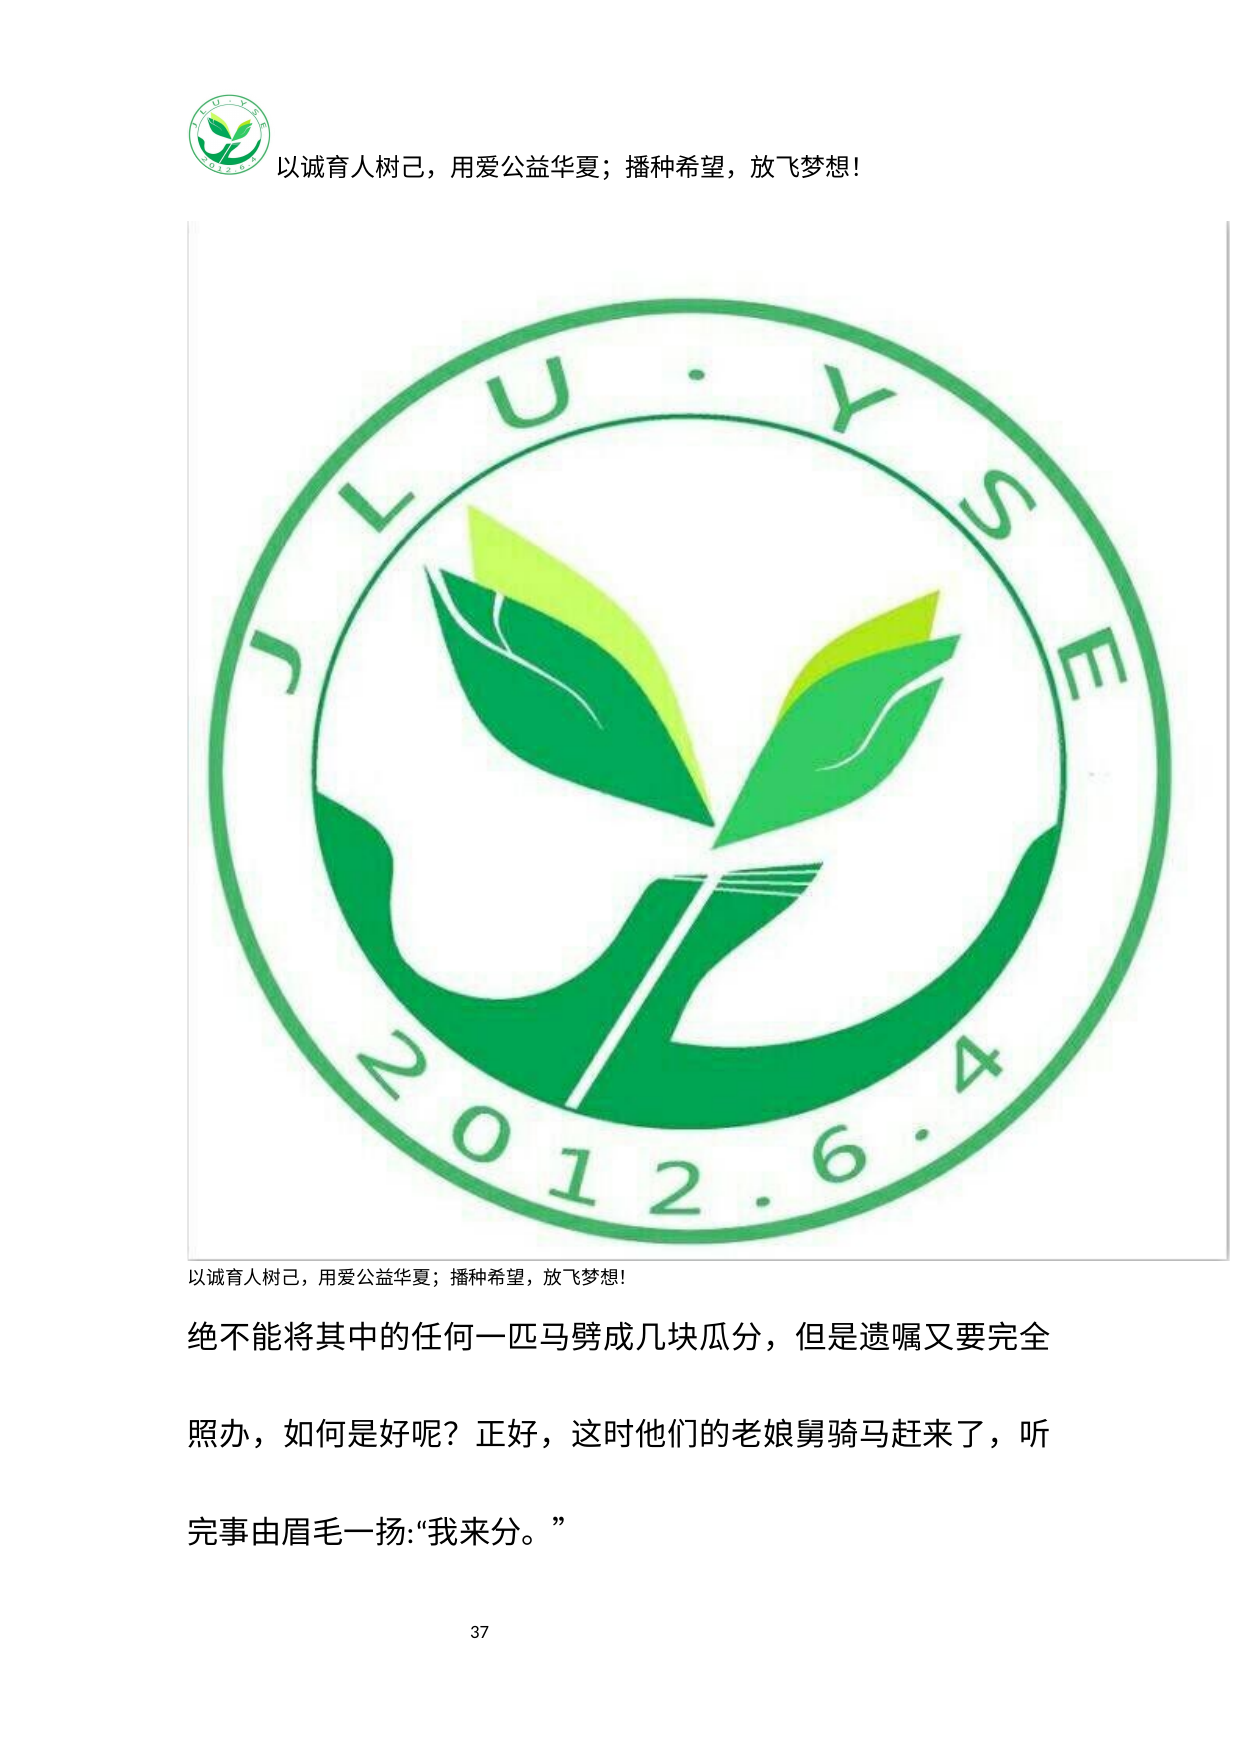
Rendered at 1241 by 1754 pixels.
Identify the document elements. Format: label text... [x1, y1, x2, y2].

picture [187, 221, 1230, 1261]
picture [187, 88, 275, 176]
list 三兄弟执行医嘱时，一致认为这些马是父亲生前心爱之物，绝不能将其中的任何一匹马劈成几块瓜分，但是遗嘱又要完全照办，如何是好呢？正好，这时他们的老娘舅骑马赶来了，听完事由眉毛一扬:“我来分。” [187, 1302, 1053, 1562]
